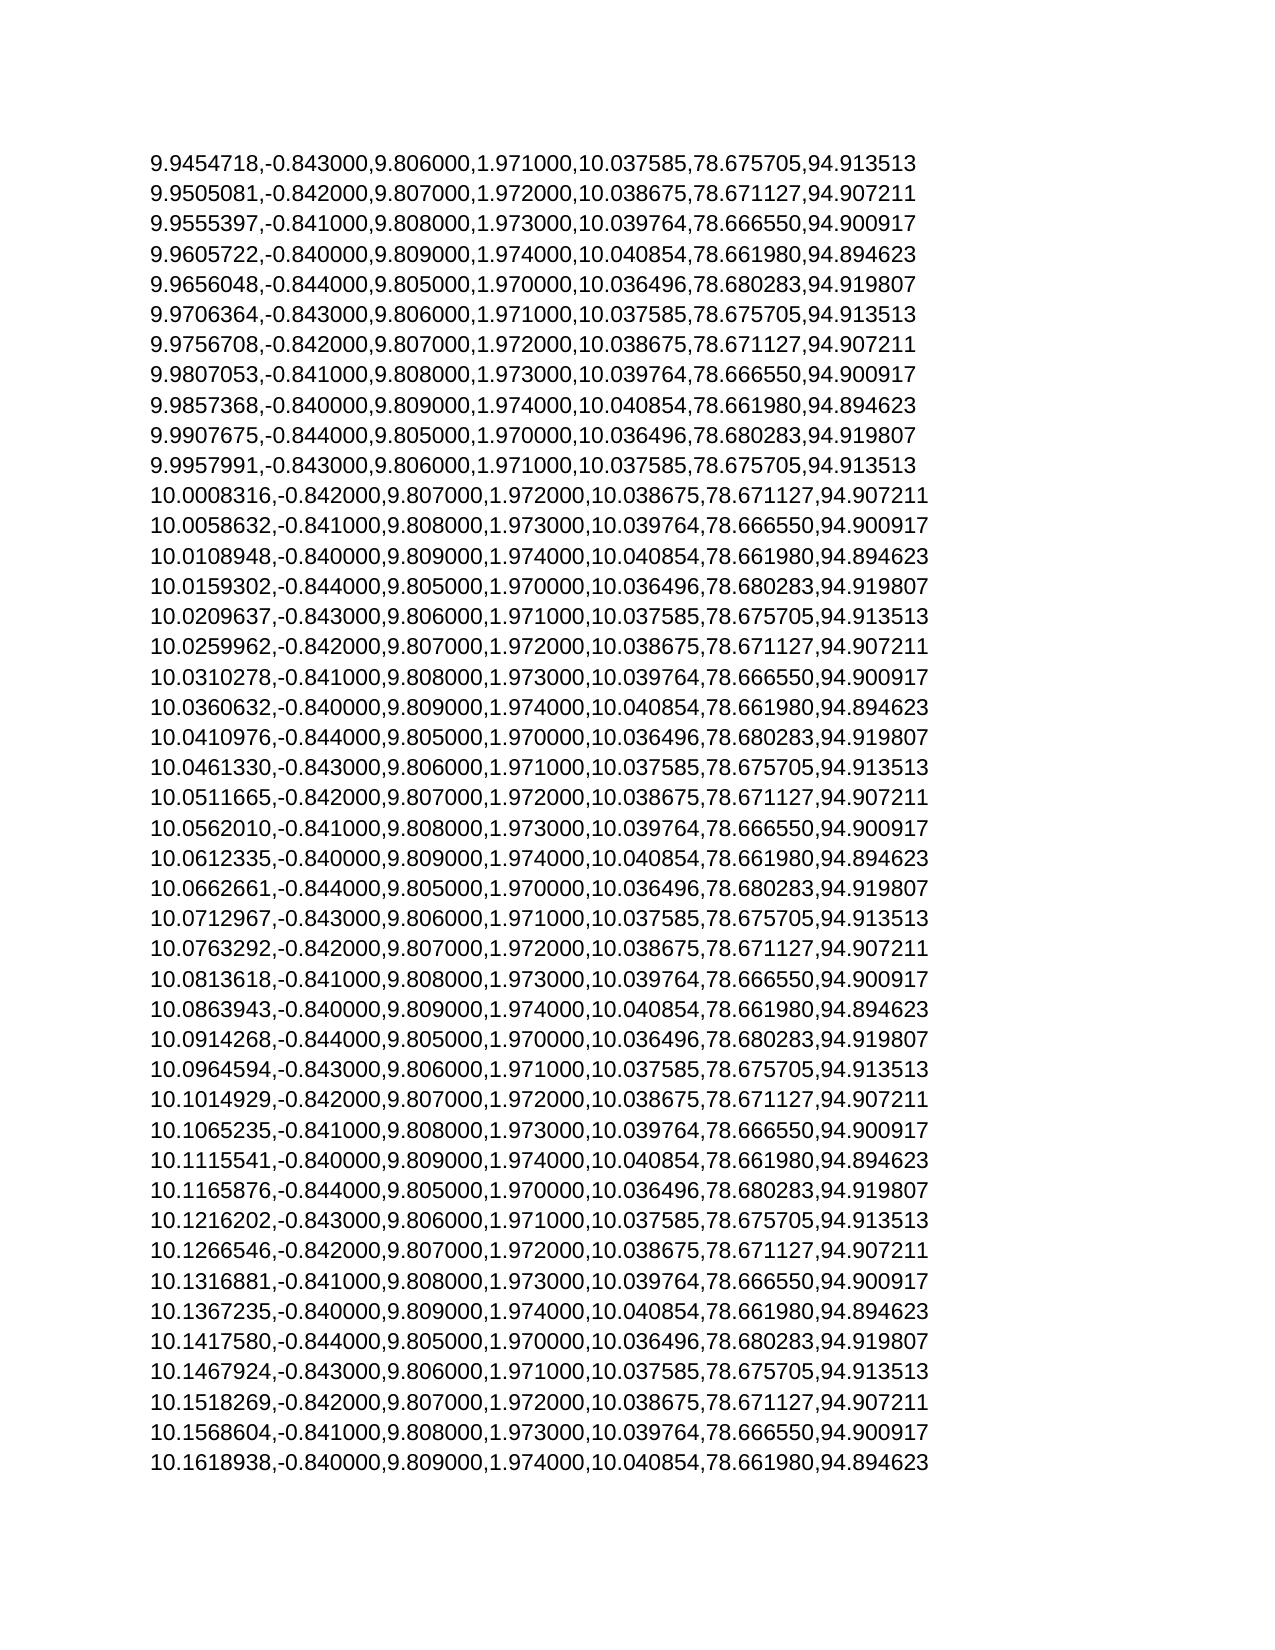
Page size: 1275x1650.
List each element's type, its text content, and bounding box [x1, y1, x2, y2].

text 10.0813618,-0.841000,9.808000,1.973000,10.039764,78.666550,94.900917 [150, 966, 1125, 992]
text 9.9857368,-0.840000,9.809000,1.974000,10.040854,78.661980,94.894623 [150, 392, 1125, 418]
text 10.0662661,-0.844000,9.805000,1.970000,10.036496,78.680283,94.919807 [150, 875, 1125, 901]
text 10.0612335,-0.840000,9.809000,1.974000,10.040854,78.661980,94.894623 [150, 845, 1125, 871]
text 10.1367235,-0.840000,9.809000,1.974000,10.040854,78.661980,94.894623 [150, 1298, 1125, 1324]
text 10.0360632,-0.840000,9.809000,1.974000,10.040854,78.661980,94.894623 [150, 694, 1125, 720]
text 10.0712967,-0.843000,9.806000,1.971000,10.037585,78.675705,94.913513 [150, 905, 1125, 932]
text 10.1568604,-0.841000,9.808000,1.973000,10.039764,78.666550,94.900917 [150, 1419, 1125, 1445]
text 10.1417580,-0.844000,9.805000,1.970000,10.036496,78.680283,94.919807 [150, 1328, 1125, 1354]
text 10.1065235,-0.841000,9.808000,1.973000,10.039764,78.666550,94.900917 [150, 1117, 1125, 1143]
text 9.9756708,-0.842000,9.807000,1.972000,10.038675,78.671127,94.907211 [150, 331, 1125, 358]
text 10.1467924,-0.843000,9.806000,1.971000,10.037585,78.675705,94.913513 [150, 1358, 1125, 1385]
text 9.9957991,-0.843000,9.806000,1.971000,10.037585,78.675705,94.913513 [150, 452, 1125, 478]
text 10.0562010,-0.841000,9.808000,1.973000,10.039764,78.666550,94.900917 [150, 814, 1125, 841]
text 9.9505081,-0.842000,9.807000,1.972000,10.038675,78.671127,94.907211 [150, 180, 1125, 207]
text 9.9656048,-0.844000,9.805000,1.970000,10.036496,78.680283,94.919807 [150, 271, 1125, 297]
text 9.9555397,-0.841000,9.808000,1.973000,10.039764,78.666550,94.900917 [150, 210, 1125, 237]
text 10.1216202,-0.843000,9.806000,1.971000,10.037585,78.675705,94.913513 [150, 1207, 1125, 1234]
text 10.0058632,-0.841000,9.808000,1.973000,10.039764,78.666550,94.900917 [150, 512, 1125, 539]
text 10.0763292,-0.842000,9.807000,1.972000,10.038675,78.671127,94.907211 [150, 935, 1125, 962]
text 10.0511665,-0.842000,9.807000,1.972000,10.038675,78.671127,94.907211 [150, 784, 1125, 811]
text 10.1518269,-0.842000,9.807000,1.972000,10.038675,78.671127,94.907211 [150, 1388, 1125, 1415]
text 10.1618938,-0.840000,9.809000,1.974000,10.040854,78.661980,94.894623 [150, 1449, 1125, 1475]
text 10.1115541,-0.840000,9.809000,1.974000,10.040854,78.661980,94.894623 [150, 1147, 1125, 1173]
text 9.9807053,-0.841000,9.808000,1.973000,10.039764,78.666550,94.900917 [150, 361, 1125, 388]
text 10.0310278,-0.841000,9.808000,1.973000,10.039764,78.666550,94.900917 [150, 663, 1125, 690]
text 10.0461330,-0.843000,9.806000,1.971000,10.037585,78.675705,94.913513 [150, 754, 1125, 781]
text 10.0259962,-0.842000,9.807000,1.972000,10.038675,78.671127,94.907211 [150, 633, 1125, 660]
text 9.9706364,-0.843000,9.806000,1.971000,10.037585,78.675705,94.913513 [150, 301, 1125, 327]
text 10.0914268,-0.844000,9.805000,1.970000,10.036496,78.680283,94.919807 [150, 1026, 1125, 1052]
text 10.0410976,-0.844000,9.805000,1.970000,10.036496,78.680283,94.919807 [150, 724, 1125, 750]
text 10.1316881,-0.841000,9.808000,1.973000,10.039764,78.666550,94.900917 [150, 1268, 1125, 1294]
text 9.9605722,-0.840000,9.809000,1.974000,10.040854,78.661980,94.894623 [150, 241, 1125, 267]
text 10.1014929,-0.842000,9.807000,1.972000,10.038675,78.671127,94.907211 [150, 1086, 1125, 1113]
text 9.9907675,-0.844000,9.805000,1.970000,10.036496,78.680283,94.919807 [150, 422, 1125, 448]
text 10.0964594,-0.843000,9.806000,1.971000,10.037585,78.675705,94.913513 [150, 1056, 1125, 1083]
text 9.9454718,-0.843000,9.806000,1.971000,10.037585,78.675705,94.913513 [150, 150, 1125, 176]
text 10.0209637,-0.843000,9.806000,1.971000,10.037585,78.675705,94.913513 [150, 603, 1125, 629]
text 10.1165876,-0.844000,9.805000,1.970000,10.036496,78.680283,94.919807 [150, 1177, 1125, 1203]
text 10.0008316,-0.842000,9.807000,1.972000,10.038675,78.671127,94.907211 [150, 482, 1125, 509]
text 10.0159302,-0.844000,9.805000,1.970000,10.036496,78.680283,94.919807 [150, 573, 1125, 599]
text 10.0108948,-0.840000,9.809000,1.974000,10.040854,78.661980,94.894623 [150, 543, 1125, 569]
text 10.1266546,-0.842000,9.807000,1.972000,10.038675,78.671127,94.907211 [150, 1237, 1125, 1264]
text 10.0863943,-0.840000,9.809000,1.974000,10.040854,78.661980,94.894623 [150, 996, 1125, 1022]
